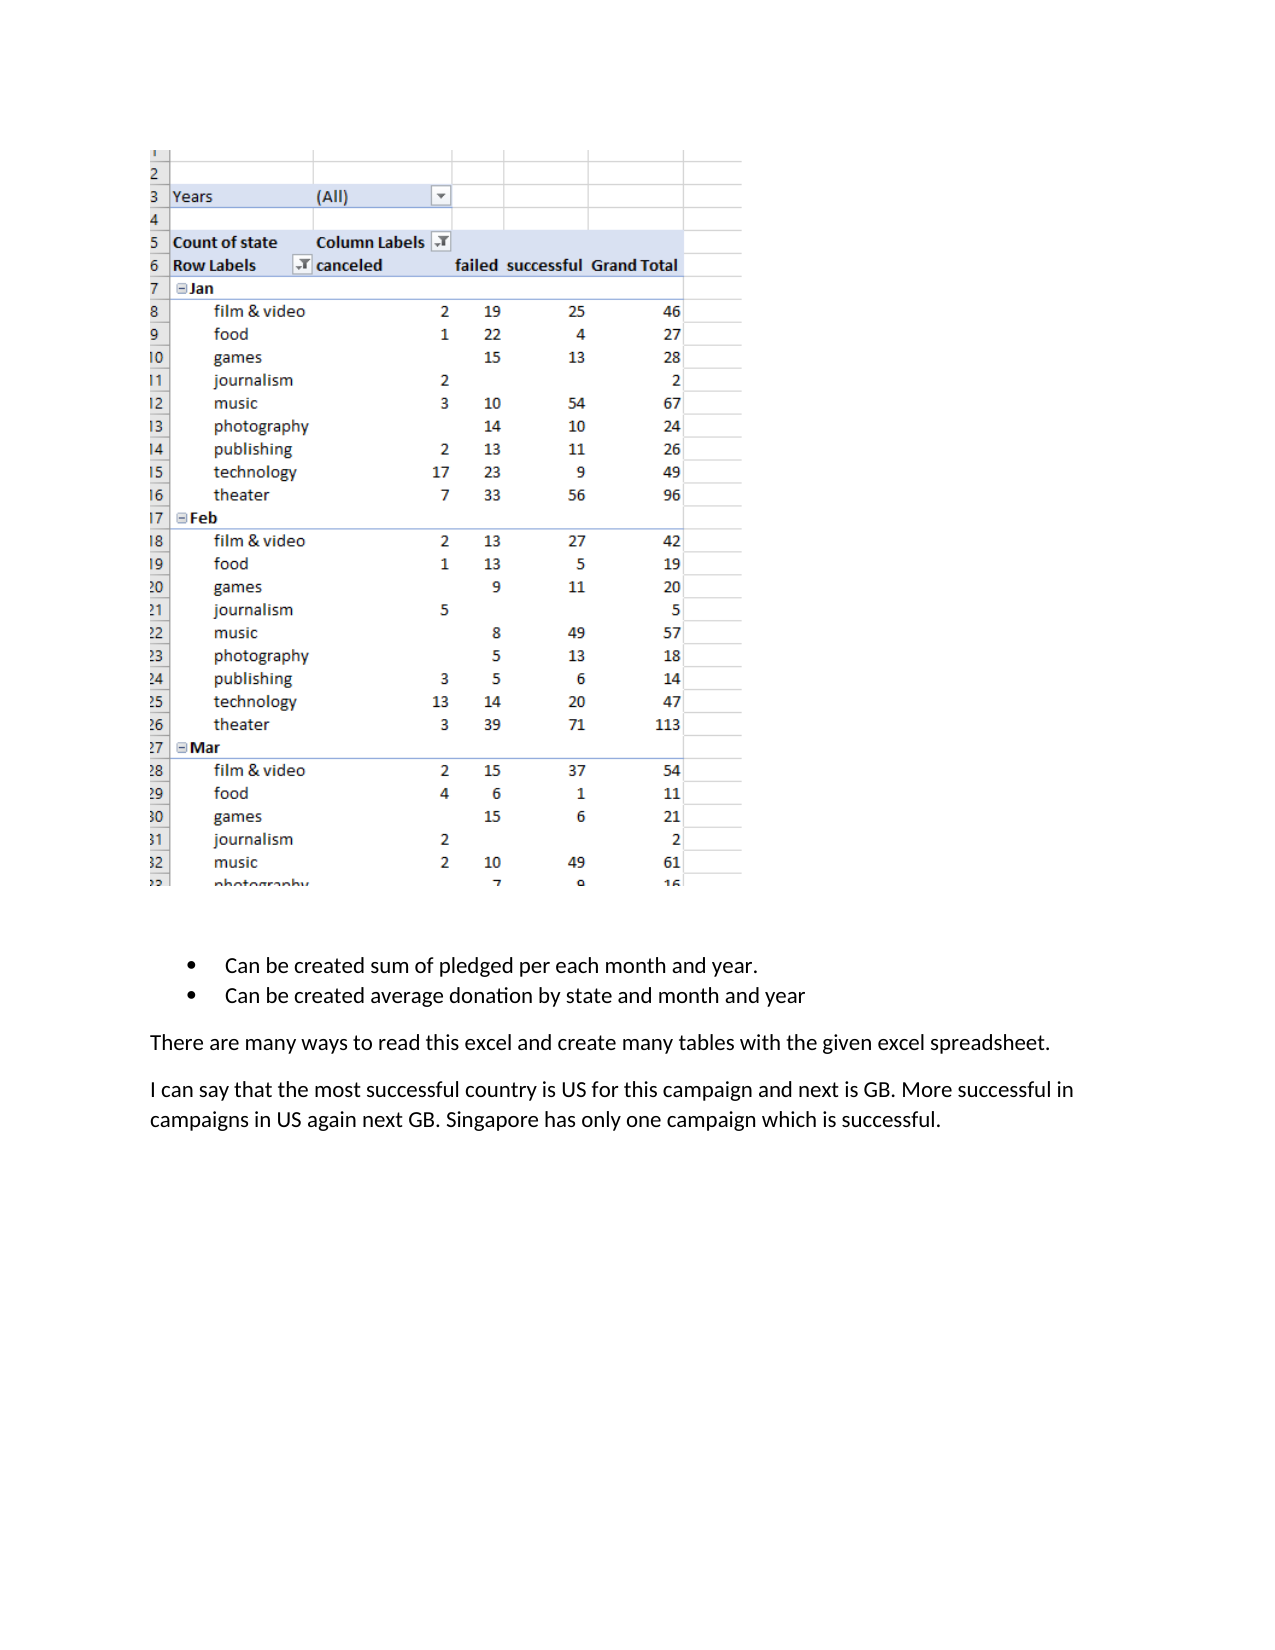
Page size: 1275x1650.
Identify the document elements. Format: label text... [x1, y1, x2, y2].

list Can be created average donation by state and month and year [187, 981, 1125, 1009]
picture [150, 150, 742, 886]
list Can be created sum of pledged per each month and year. [187, 951, 1125, 979]
text I can say that the most successful country is US for this campaign and next is GB. More successful in campaigns in US again next GB. Singapore has only one campaign which is successful. [150, 1075, 1125, 1133]
text There are many ways to read this excel and create many tables with the given excel spreadsheet. [150, 1028, 1125, 1056]
